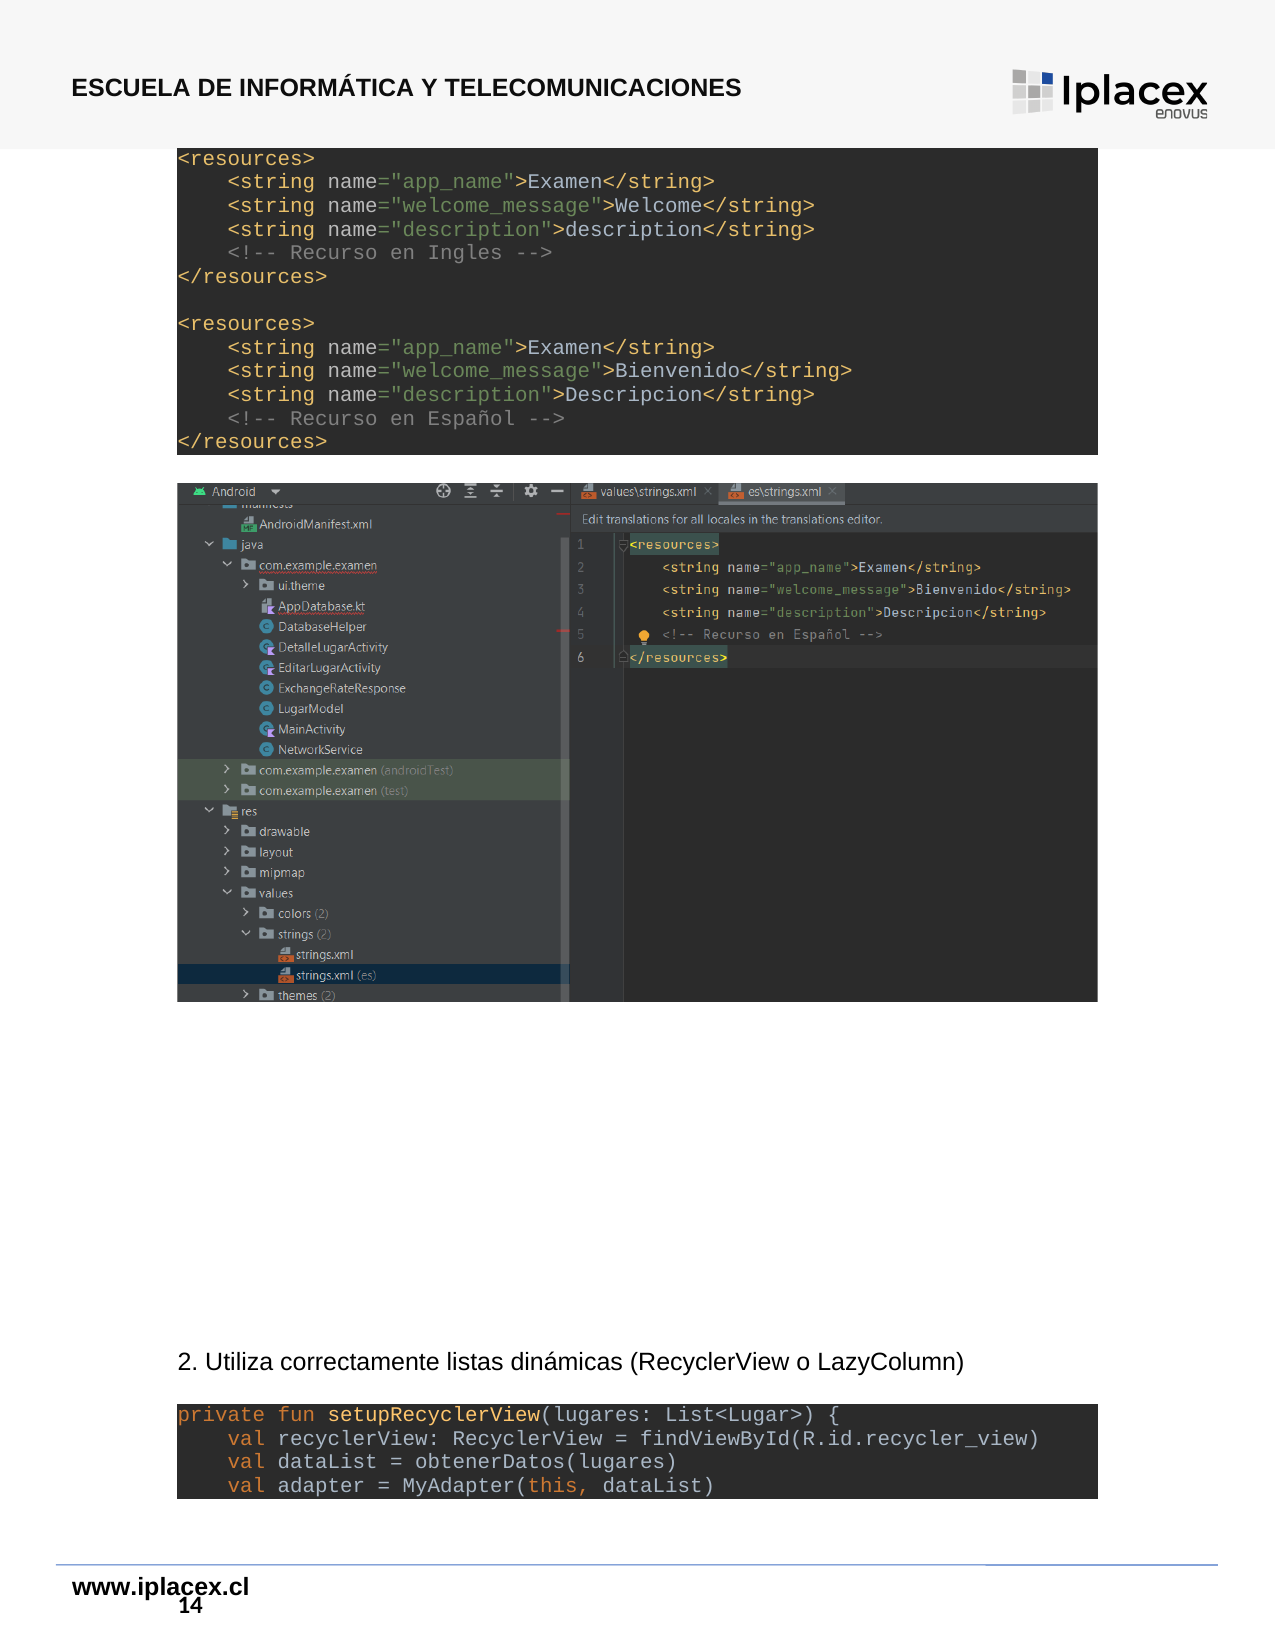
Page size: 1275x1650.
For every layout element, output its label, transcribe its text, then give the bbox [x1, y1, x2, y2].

picture [177, 483, 1098, 1002]
text <resources> <string name="app_name">Examen</string> <string name="welcome_message">Bienvenido</string> <string name="description">Descripcion</string> <!-- Recurso en Español --> </resources> [177, 313, 1098, 455]
picture [1012, 65, 1208, 124]
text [177, 1404, 1098, 1499]
list 2. Utiliza correctamente listas dinámicas (RecyclerView o LazyColumn) [177, 1347, 1098, 1375]
text <resources> <string name="app_name">Examen</string> <string name="welcome_message">Welcome</string> <string name="description">description</string> <!-- Recurso en Ingles --> </resources> [177, 148, 1098, 289]
